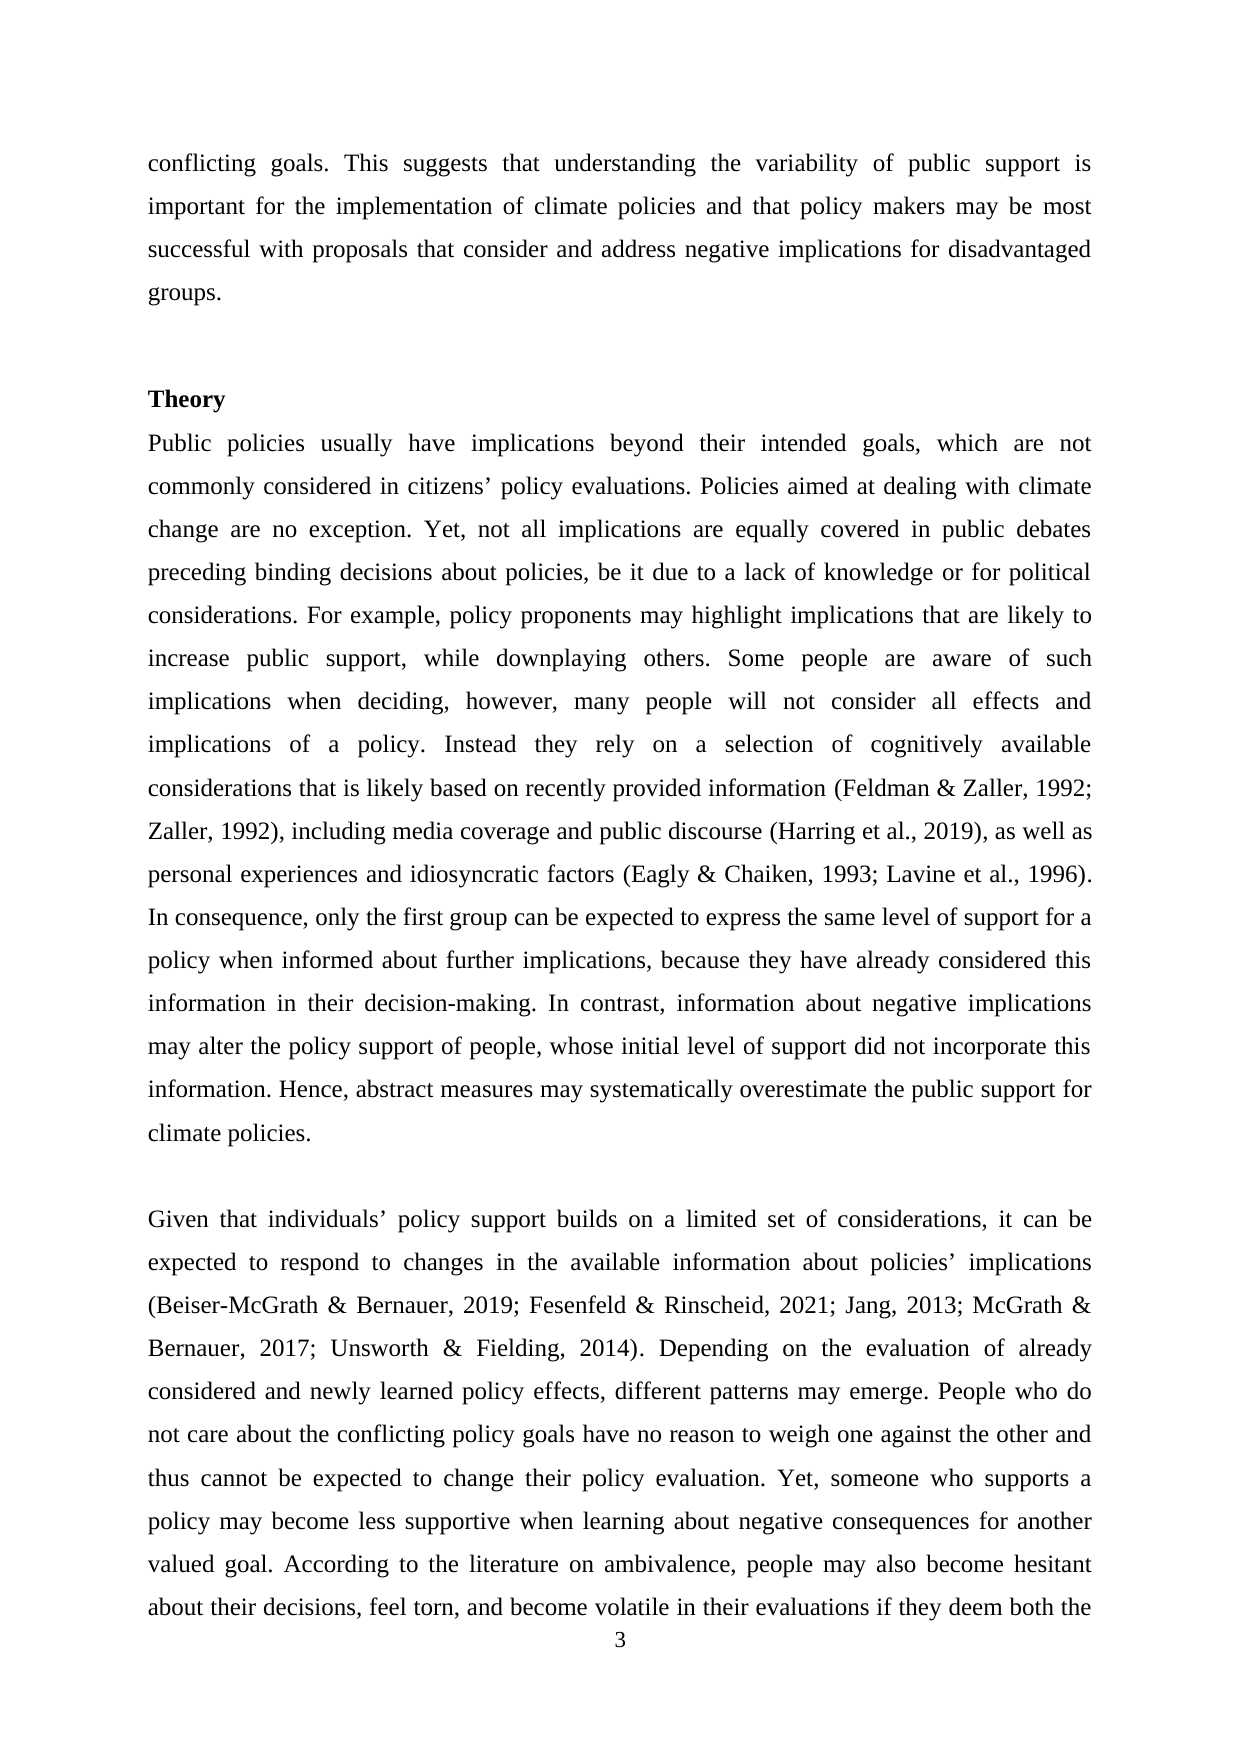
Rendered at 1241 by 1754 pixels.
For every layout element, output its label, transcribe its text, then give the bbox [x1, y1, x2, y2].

subtitle Theory [148, 384, 1093, 413]
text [148, 1204, 1093, 1621]
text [148, 148, 1093, 306]
text Public policies usually have implications beyond their intended goals, which are not commonly considered in citizens’ policy evaluations. Policies aimed at dealing with climate change are no exception. Yet, not all implications are equally covered in public debates preceding binding decisions about policies, be it due to a lack of knowledge or for political considerations. For example, policy proponents may highlight implications that are likely to increase public support, while downplaying others. Some people are aware of such implications when deciding, however, many people will not consider all effects and implications of a policy. Instead they rely on a selection of cognitively available considerations that is likely based on recently provided information (Feldman & Zaller, 1992; Zaller, 1992), including media coverage and public discourse (Harring et al., 2019), as well as personal experiences and idiosyncratic factors (Eagly & Chaiken, 1993; Lavine et al., 1996). In consequence, only the first group can be expected to express the same level of support for a policy when informed about further implications, because they have already considered this information in their decision-making. In contrast, information about negative implications may alter the policy support of people, whose initial level of support did not incorporate this information. Hence, abstract measures may systematically overestimate the public support for climate policies. [148, 428, 1093, 1146]
